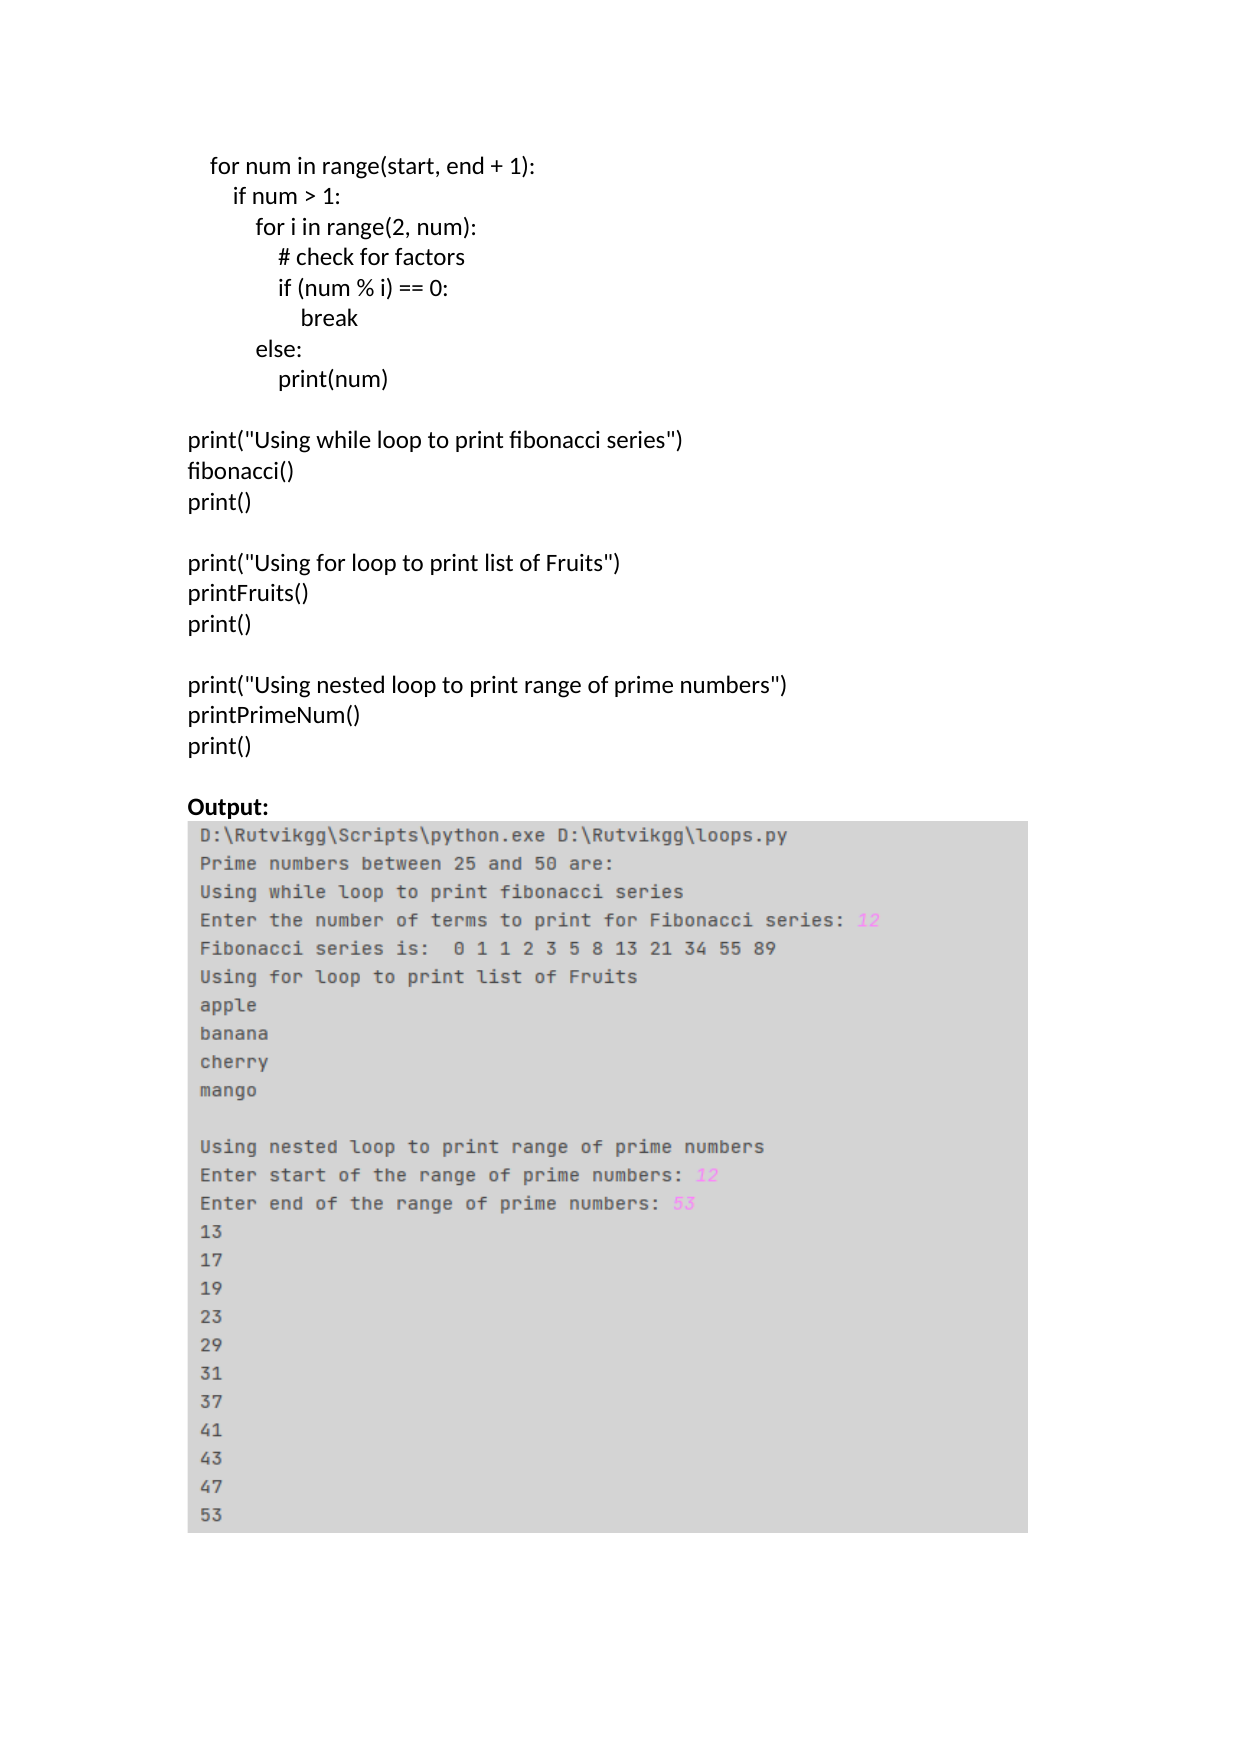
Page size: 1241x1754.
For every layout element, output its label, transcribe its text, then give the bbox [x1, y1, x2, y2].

text # check for factors [187, 242, 1053, 272]
text break [187, 303, 1053, 333]
text print() [187, 608, 1053, 638]
text for num in range(start, end + 1): [187, 150, 1053, 181]
text fibonacci() [187, 455, 1053, 486]
text print("Using while loop to print fibonacci series") [187, 425, 1053, 455]
text for i in range(2, num): [187, 211, 1053, 242]
text Output: [187, 791, 1053, 821]
text print() [187, 486, 1053, 516]
text print() [187, 730, 1053, 760]
text if (num % i) == 0: [187, 272, 1053, 303]
text else: [187, 333, 1053, 364]
text print(num) [187, 364, 1053, 394]
picture [187, 821, 1028, 1533]
text printPrimeNum() [187, 699, 1053, 730]
text print("Using nested loop to print range of prime numbers") [187, 669, 1053, 699]
text print("Using for loop to print list of Fruits") [187, 547, 1053, 577]
text printFruits() [187, 577, 1053, 608]
text if num > 1: [187, 181, 1053, 211]
